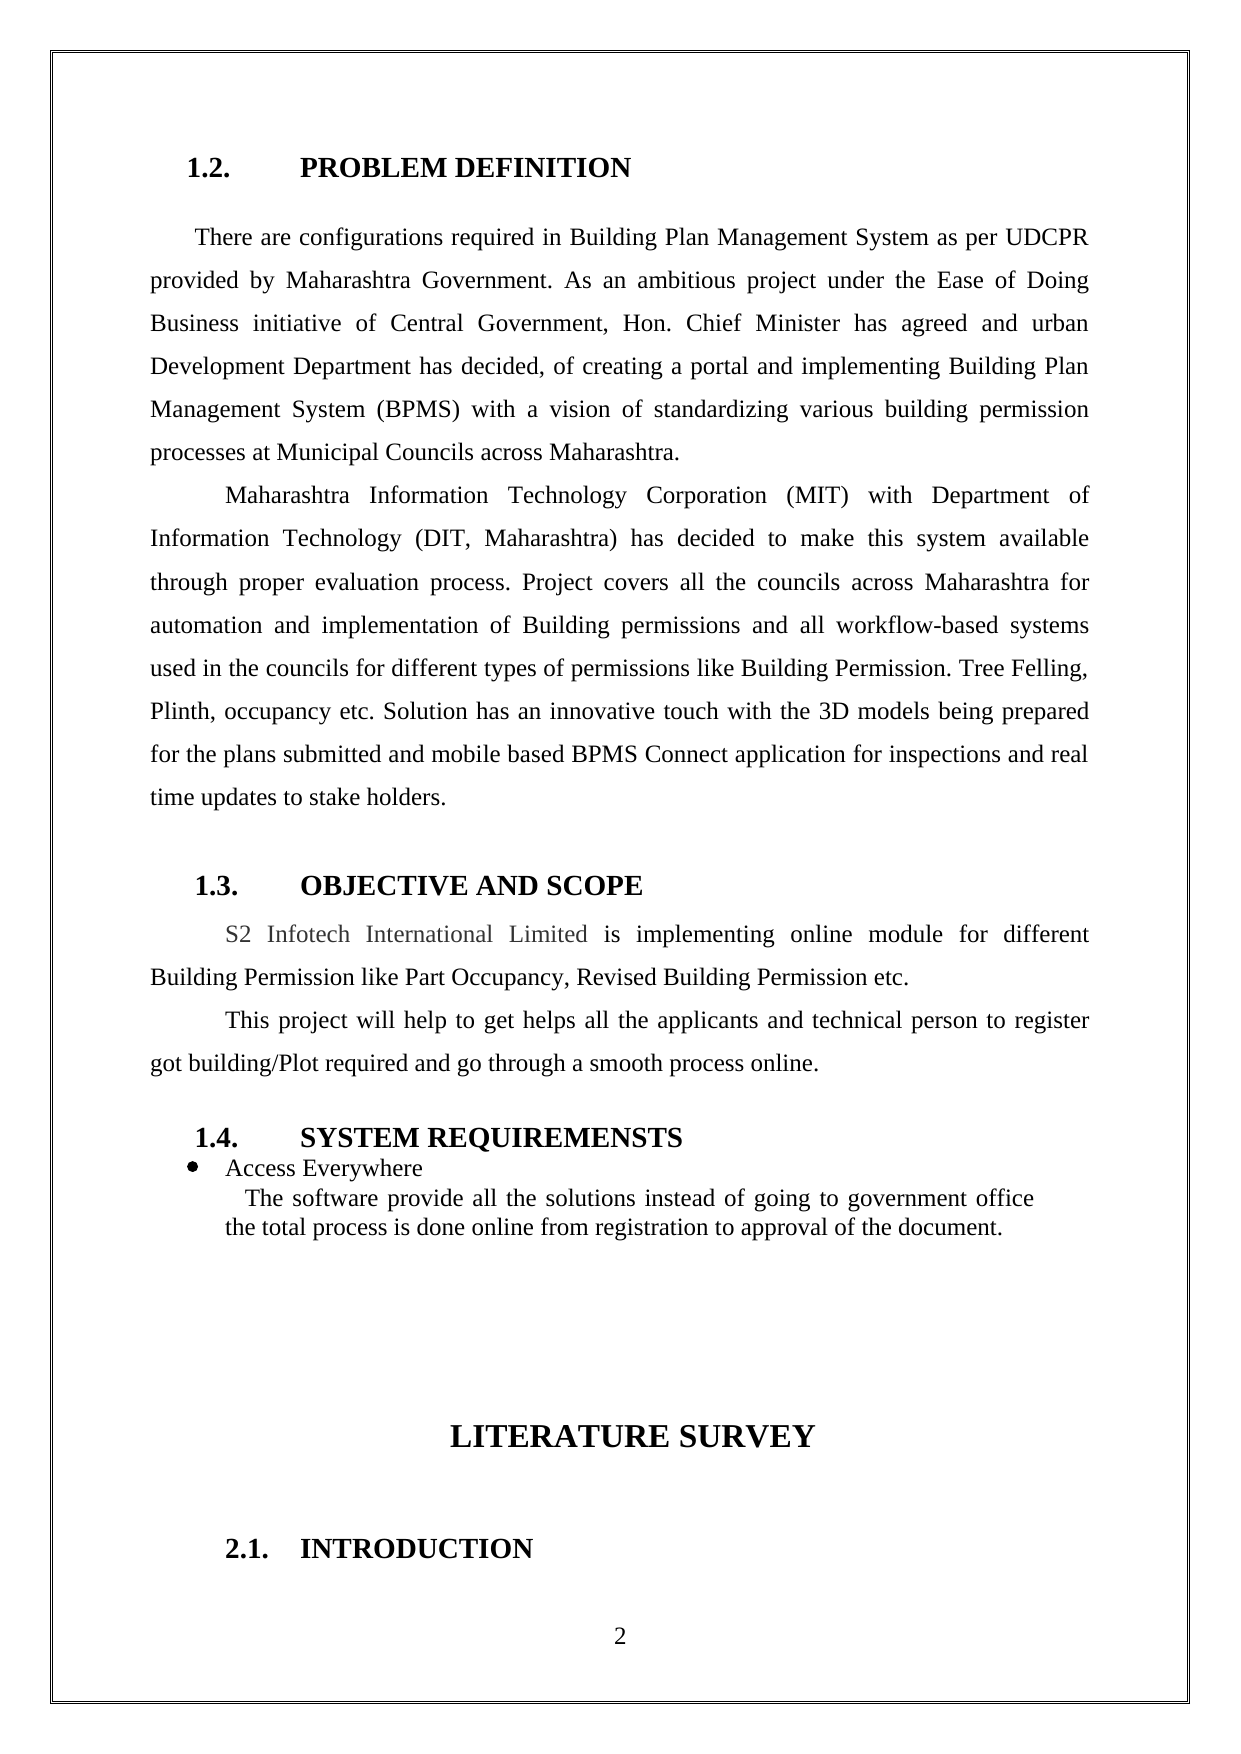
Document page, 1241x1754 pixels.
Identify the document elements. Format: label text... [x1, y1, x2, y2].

text The software provide all the solutions instead of going to government office the total process is done online from registration to approval of the document. [225, 1183, 1035, 1241]
text There are configurations required in Building Plan Management System as per UDCPR provided by Maharashtra Government. As an ambitious project under the Ease of Doing Business initiative of Central Government, Hon. Chief Minister has agreed and urban Development Department has decided, of creating a portal and implementing Building Plan Management System (BPMS) with a vision of standardizing various building permission processes at Municipal Councils across Maharashtra. [150, 222, 1090, 466]
list Access Everywhere [187, 1153, 1090, 1183]
text Maharashtra Information Technology Corporation (MIT) with Department of Information Technology (DIT, Maharashtra) has decided to make this system available through proper evaluation process. Project covers all the councils across Maharashtra for automation and implementation of Building permissions and all workflow-based systems used in the councils for different types of permissions like Building Permission. Tree Felling, Plinth, occupancy etc. Solution has an innovative touch with the 3D models being prepared for the plans submitted and mobile based BPMS Connect application for inspections and real time updates to stake holders. [150, 480, 1090, 811]
text This project will help to get helps all the applicants and technical person to register got building/Plot required and go through a smooth process online. [150, 1005, 1090, 1077]
text 1.3. OBJECTIVE AND SCOPE [150, 868, 1090, 902]
text 2.1. INTRODUCTION [150, 1531, 1090, 1565]
text LITERATURE SURVEY [150, 1416, 1090, 1455]
text 1.4. SYSTEM REQUIREMENSTS [150, 1120, 1090, 1153]
text S2 Infotech International Limited is implementing online module for different Building Permission like Part Occupancy, Revised Building Permission etc. [150, 919, 1090, 991]
text 1.2. PROBLEM DEFINITION [150, 150, 1090, 183]
